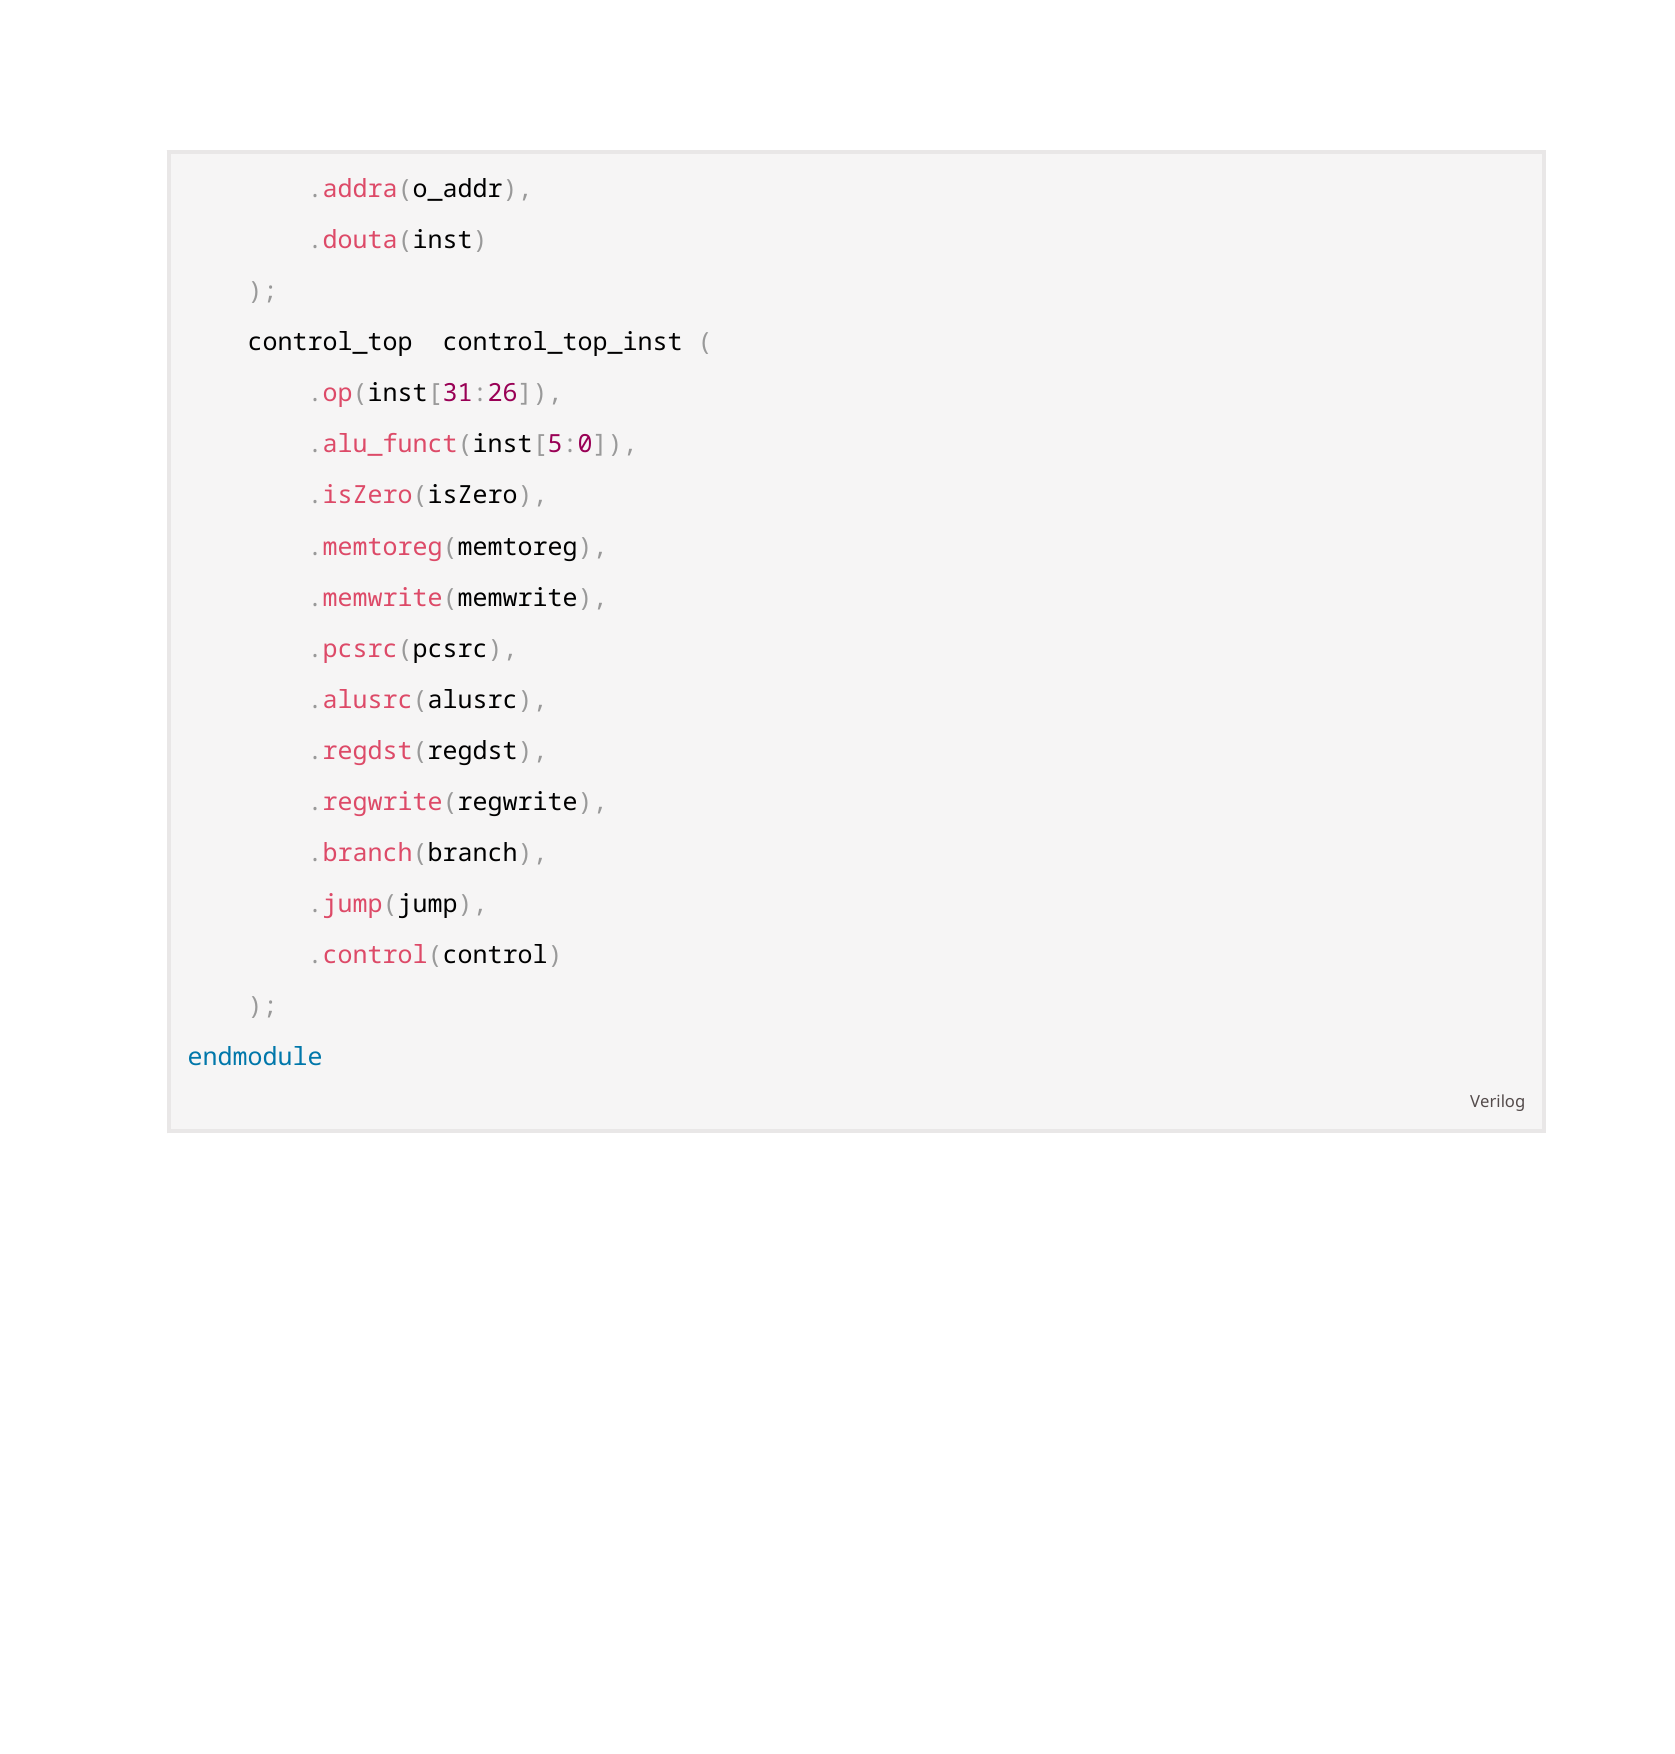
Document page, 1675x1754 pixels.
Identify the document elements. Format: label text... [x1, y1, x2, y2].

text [171, 154, 1542, 1069]
text Verilog [171, 1069, 1542, 1129]
